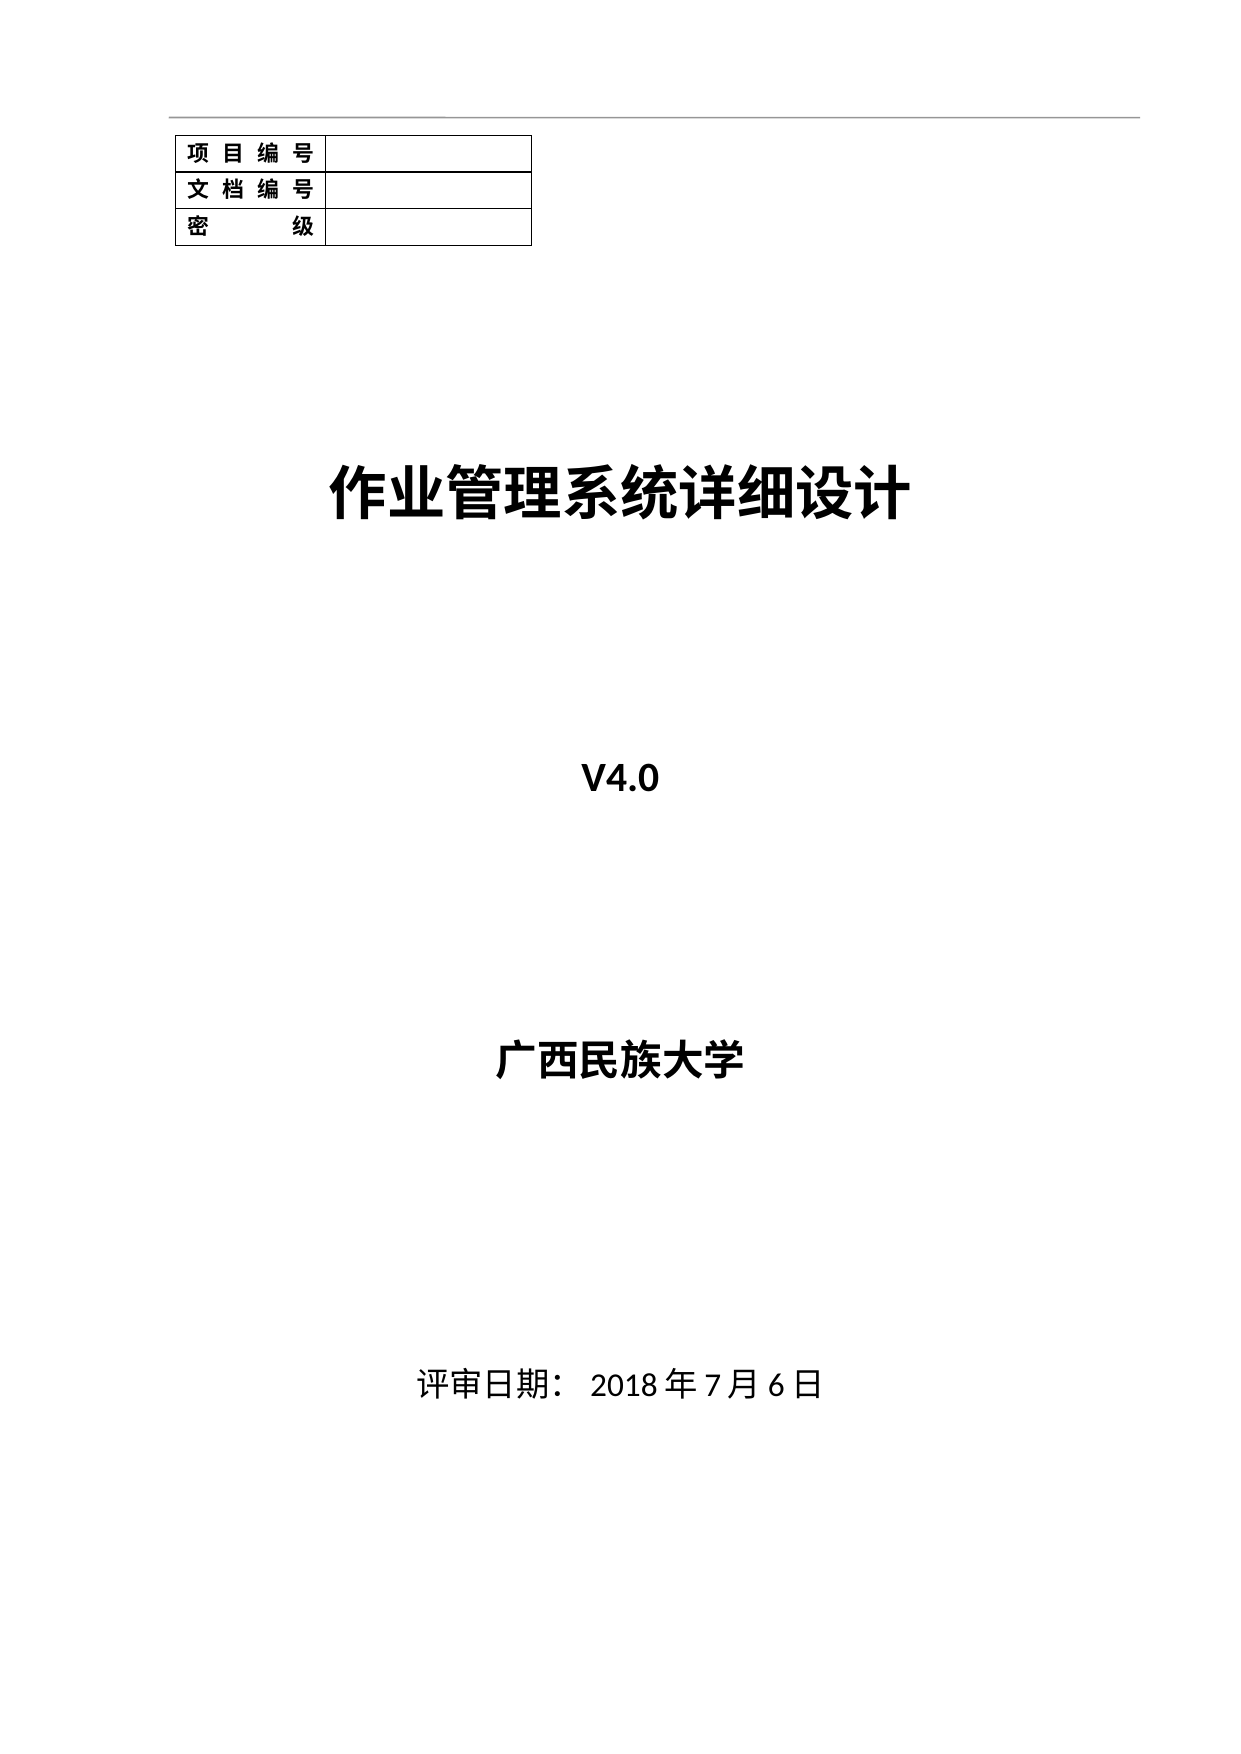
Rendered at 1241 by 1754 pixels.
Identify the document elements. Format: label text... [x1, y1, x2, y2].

table_cell [326, 173, 531, 208]
text V4.0 [187, 744, 1053, 809]
table_cell 文档编号 [176, 173, 325, 208]
table_header [326, 136, 531, 171]
text 作业管理系统详细设计 [187, 441, 1053, 538]
text 评审日期： 2018年7月6日 [187, 1349, 1053, 1414]
table_cell [326, 209, 531, 244]
table_header 项目编号 [176, 136, 325, 171]
text 广西民族大学 [187, 1024, 1053, 1089]
table_cell 密级 [176, 209, 325, 244]
